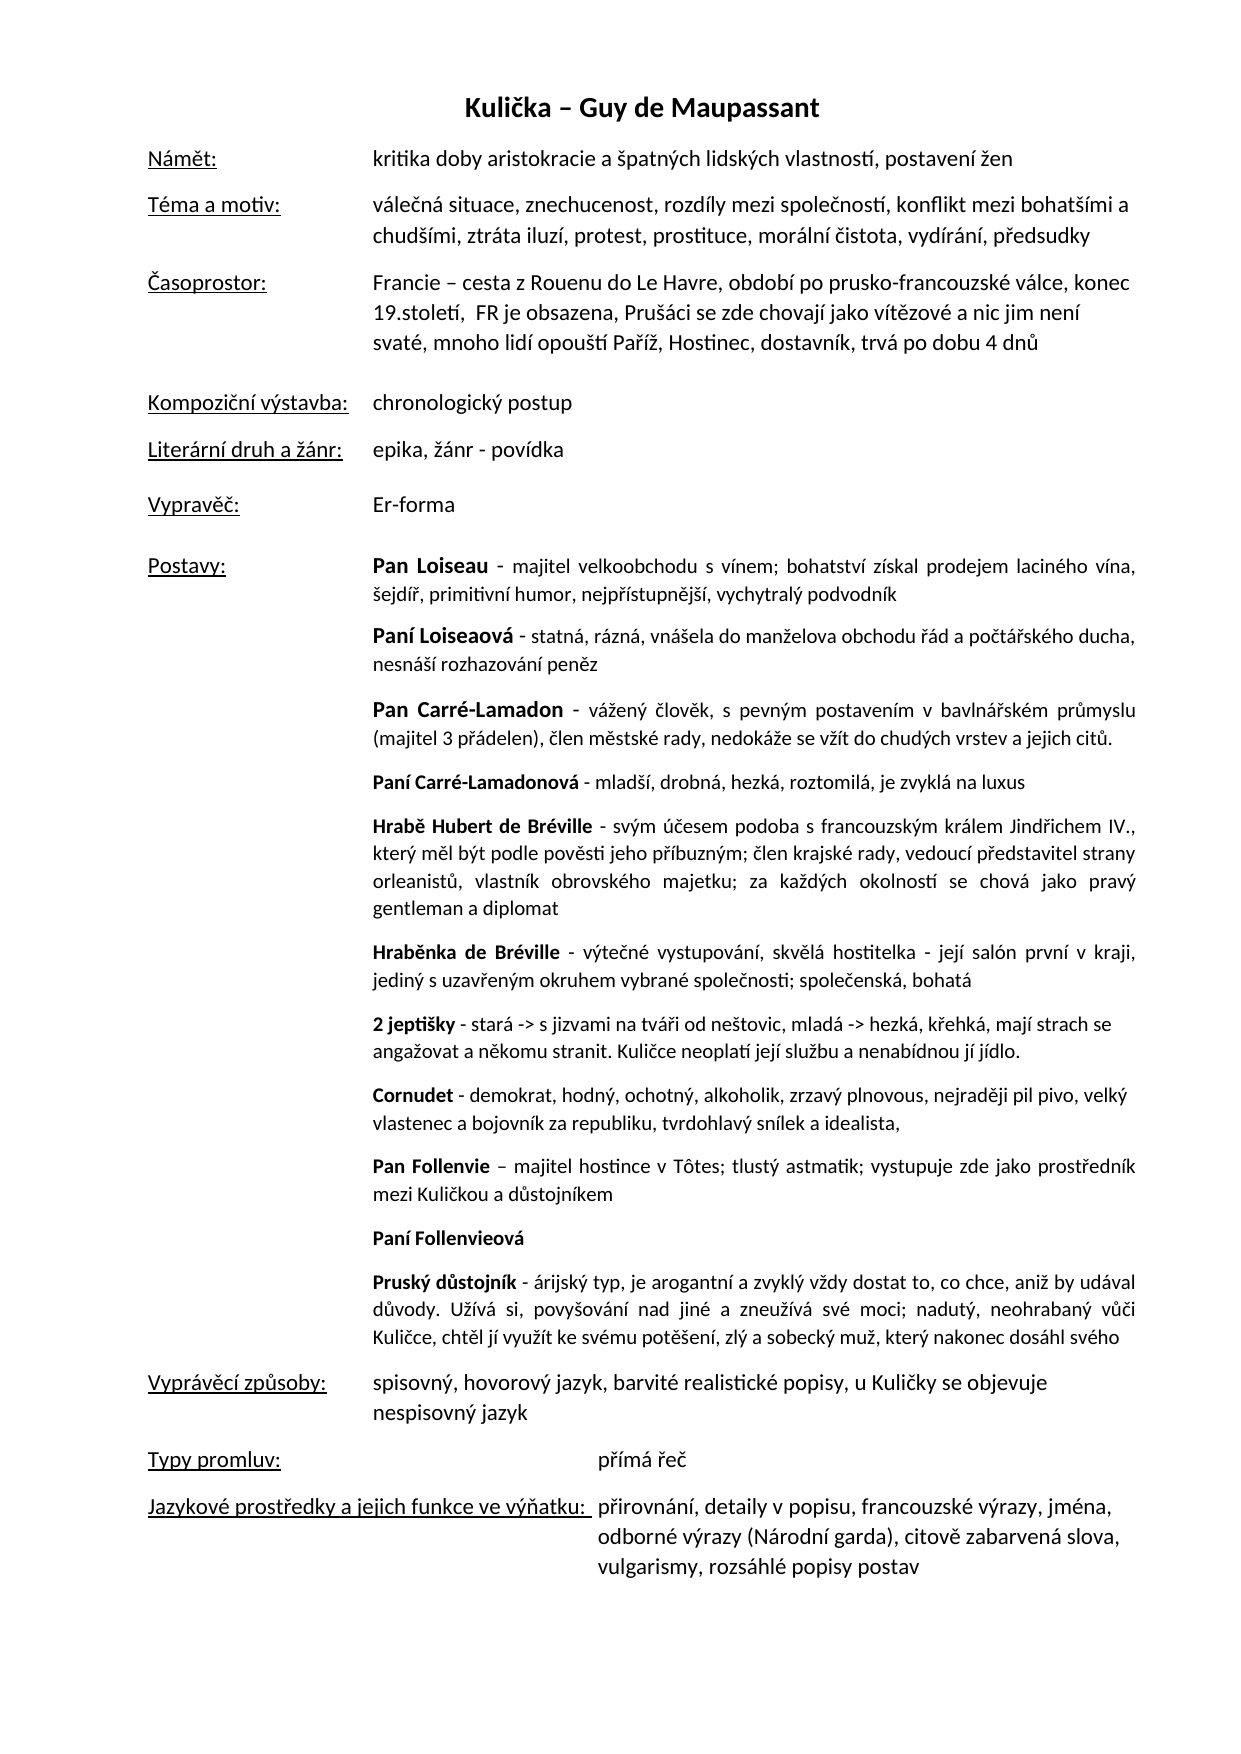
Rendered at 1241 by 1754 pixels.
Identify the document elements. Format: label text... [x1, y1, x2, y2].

text Pruský důstojník - árijský typ, je arogantní a zvyklý vždy dostat to, co chce, aniž by udával důvody. Užívá si, povyšování nad jiné a zneužívá své moci; nadutý, neohrabaný vůči Kuličce, chtěl jí využít ke svému potěšení, zlý a sobecký muž, který nakonec dosáhl svého [373, 1269, 1137, 1349]
text Kulička – Guy de Maupassant [148, 89, 1137, 124]
text Kompoziční výstavba: chronologický postup [148, 388, 1137, 417]
text Hrabě Hubert de Bréville - svým účesem podoba s francouzským králem Jindřichem IV., který měl být podle pověsti jeho příbuzným; člen krajské rady, vedoucí představitel strany orleanistů, vlastník obrovského majetku; za každých okolností se chová jako pravý gentleman a diplomat [373, 813, 1137, 921]
text Pan Carré-Lamadon - vážený člověk, s pevným postavením v bavlnářském průmyslu (majitel 3 přádelen), člen městské rady, nedokáže se vžít do chudých vrstev a jejich citů. [373, 695, 1137, 750]
text Jazykové prostředky a jejich funkce ve výňatku: přirovnání, detaily v popisu, francouzské výrazy, jména, odborné výrazy (Národní garda), citově zabarvená slova, vulgarismy, rozsáhlé popisy postav [148, 1492, 1137, 1581]
text Pan Follenvie – majitel hostince v Tôtes; tlustý astmatik; vystupuje zde jako prostředník mezi Kuličkou a důstojníkem [373, 1154, 1137, 1207]
text Časoprostor: Francie – cesta z Rouenu do Le Havre, období po prusko-francouzské válce, konec 19.století, FR je obsazena, Prušáci se zde chovají jako vítězové a nic jim není svaté, mnoho lidí opouští Paříž, Hostinec, dostavník, trvá po dobu 4 dnů [148, 268, 1137, 356]
text Hraběnka de Bréville - výtečné vystupování, skvělá hostitelka - její salón první v kraji, jediný s uzavřeným okruhem vybrané společnosti; společenská, bohatá [373, 939, 1137, 992]
text Námět: kritika doby aristokracie a špatných lidských vlastností, postavení žen [148, 144, 1137, 172]
text Paní Loiseaová - statná, rázná, vnášela do manželova obchodu řád a počtářského ducha, nesnáší rozhazování peněz [373, 621, 1137, 676]
text Téma a motiv: válečná situace, znechucenost, rozdíly mezi společností, konflikt mezi bohatšími a chudšími, ztráta iluzí, protest, prostituce, morální čistota, vydírání, předsudky [148, 191, 1137, 249]
text Paní Follenvieová [373, 1225, 1137, 1251]
text Paní Carré-Lamadonová - mladší, drobná, hezká, roztomilá, je zvyklá na luxus [373, 769, 1137, 794]
text Postavy: Pan Loiseau - majitel velkoobchodu s vínem; bohatství získal prodejem laciného vína, šejdíř, primitivní humor, nejpřístupnější, vychytralý podvodník [148, 551, 1137, 606]
text Literární druh a žánr: epika, žánr - povídka [148, 435, 1137, 463]
text Vypravěč: Er-forma [148, 491, 1137, 519]
text Typy promluv: přímá řeč [148, 1445, 1137, 1473]
text Cornudet - demokrat, hodný, ochotný, alkoholik, zrzavý plnovous, nejraději pil pivo, velký vlastenec a bojovník za republiku, tvrdohlavý snílek a idealista, [373, 1082, 1137, 1135]
text Vyprávěcí způsoby: spisovný, hovorový jazyk, barvité realistické popisy, u Kuličky se objevuje nespisovný jazyk [148, 1368, 1137, 1426]
text 2 jeptišky - stará -> s jizvami na tváři od neštovic, mladá -> hezká, křehká, mají strach se angažovat a někomu stranit. Kuličce neoplatí její službu a nenabídnou jí jídlo. [373, 1011, 1137, 1064]
